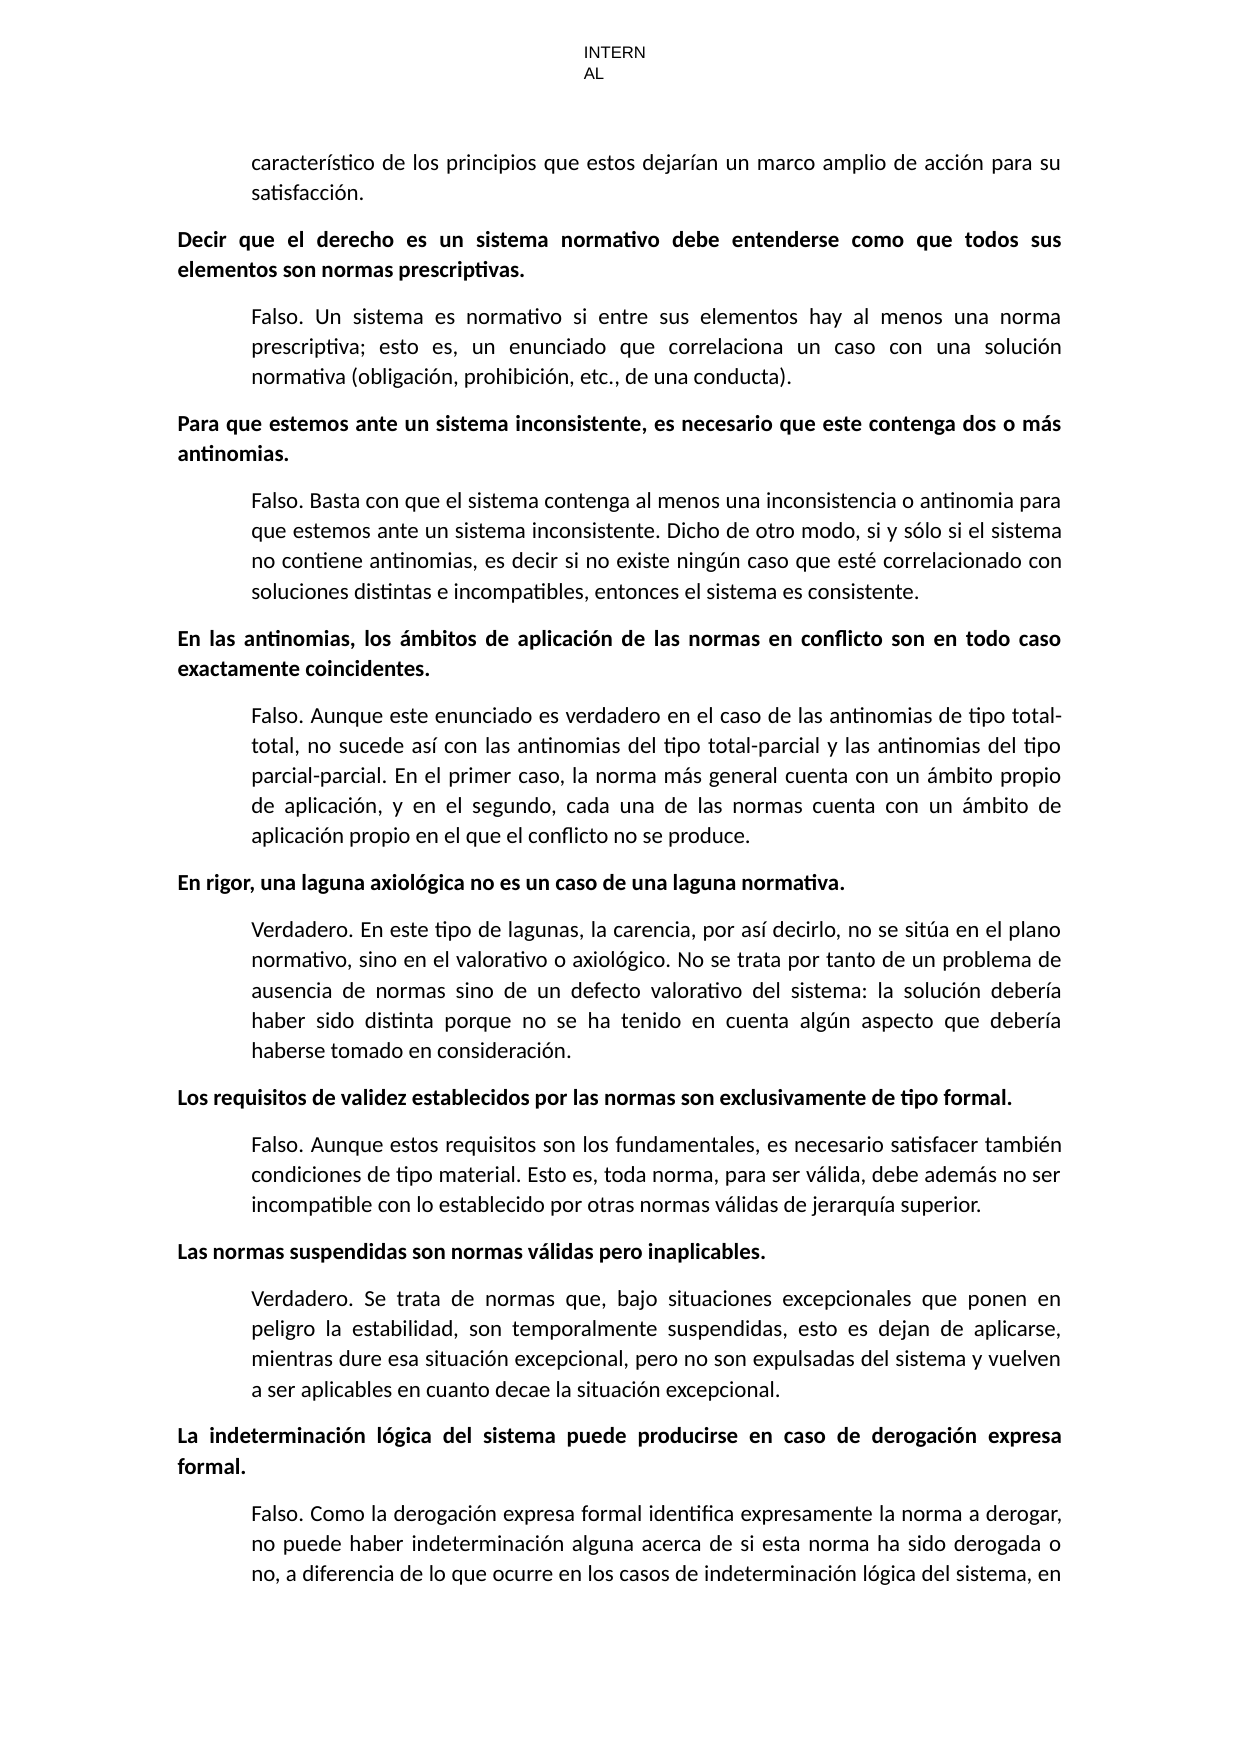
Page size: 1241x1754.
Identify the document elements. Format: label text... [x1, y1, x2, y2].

text Falso. Aunque este enunciado es verdadero en el caso de las antinomias de tipo total-total, no sucede así con las antinomias del tipo total-parcial y las antinomias del tipo parcial-parcial. En el primer caso, la norma más general cuenta con un ámbito propio de aplicación, y en el segundo, cada una de las normas cuenta con un ámbito de aplicación propio en el que el conflicto no se produce. [251, 701, 1063, 849]
text Verdadero. En este tipo de lagunas, la carencia, por así decirlo, no se sitúa en el plano normativo, sino en el valorativo o axiológico. No se trata por tanto de un problema de ausencia de normas sino de un defecto valorativo del sistema: la solución debería haber sido distinta porque no se ha tenido en cuenta algún aspecto que debería haberse tomado en consideración. [251, 915, 1063, 1064]
text En rigor, una laguna axiológica no es un caso de una laguna normativa. [177, 868, 1063, 896]
text La indeterminación lógica del sistema puede producirse en caso de derogación expresa formal. [177, 1422, 1063, 1480]
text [251, 1499, 1063, 1587]
text Falso. Un sistema es normativo si entre sus elementos hay al menos una norma prescriptiva; esto es, un enunciado que correlaciona un caso con una solución normativa (obligación, prohibición, etc., de una conducta). [251, 302, 1063, 390]
text Decir que el derecho es un sistema normativo debe entenderse como que todos sus elementos son normas prescriptivas. [177, 225, 1063, 283]
text Los requisitos de validez establecidos por las normas son exclusivamente de tipo formal. [177, 1083, 1063, 1111]
text En las antinomias, los ámbitos de aplicación de las normas en conflicto son en todo caso exactamente coincidentes. [177, 624, 1063, 682]
text Verdadero. Se trata de normas que, bajo situaciones excepcionales que ponen en peligro la estabilidad, son temporalmente suspendidas, esto es dejan de aplicarse, mientras dure esa situación excepcional, pero no son expulsadas del sistema y vuelven a ser aplicables en cuanto decae la situación excepcional. [251, 1284, 1063, 1403]
text Falso. Aunque estos requisitos son los fundamentales, es necesario satisfacer también condiciones de tipo material. Esto es, toda norma, para ser válida, debe además no ser incompatible con lo establecido por otras normas válidas de jerarquía superior. [251, 1130, 1063, 1218]
text Para que estemos ante un sistema inconsistente, es necesario que este contenga dos o más antinomias. [177, 409, 1063, 467]
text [251, 148, 1063, 206]
text Las normas suspendidas son normas válidas pero inaplicables. [177, 1237, 1063, 1265]
text Falso. Basta con que el sistema contenga al menos una inconsistencia o antinomia para que estemos ante un sistema inconsistente. Dicho de otro modo, si y sólo si el sistema no contiene antinomias, es decir si no existe ningún caso que esté correlacionado con soluciones distintas e incompatibles, entonces el sistema es consistente. [251, 486, 1063, 605]
